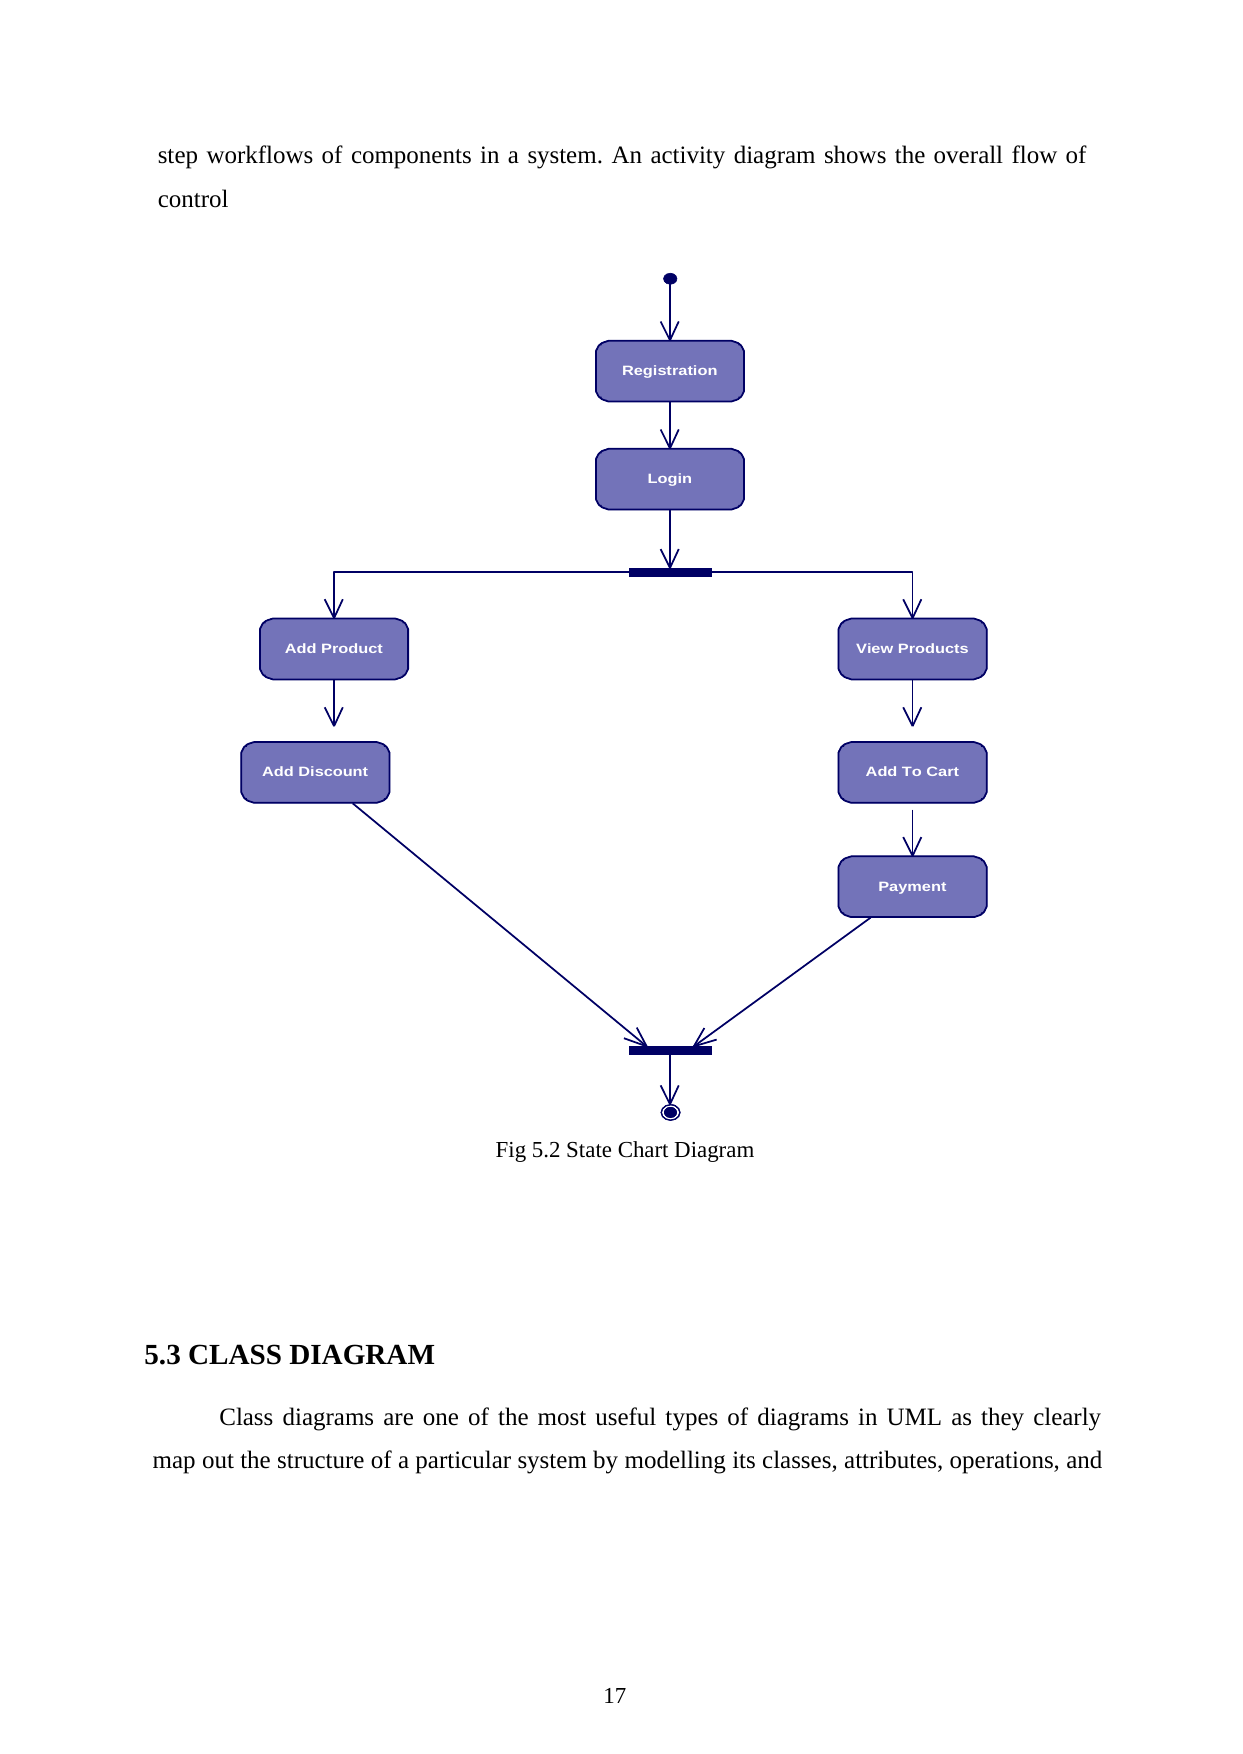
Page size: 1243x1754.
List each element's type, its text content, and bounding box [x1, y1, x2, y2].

text 5.3 CLASS DIAGRAM [69, 1337, 1181, 1371]
text Fig 5.2 State Chart Diagram [69, 1136, 1181, 1162]
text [152, 1402, 1103, 1474]
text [158, 141, 1088, 212]
